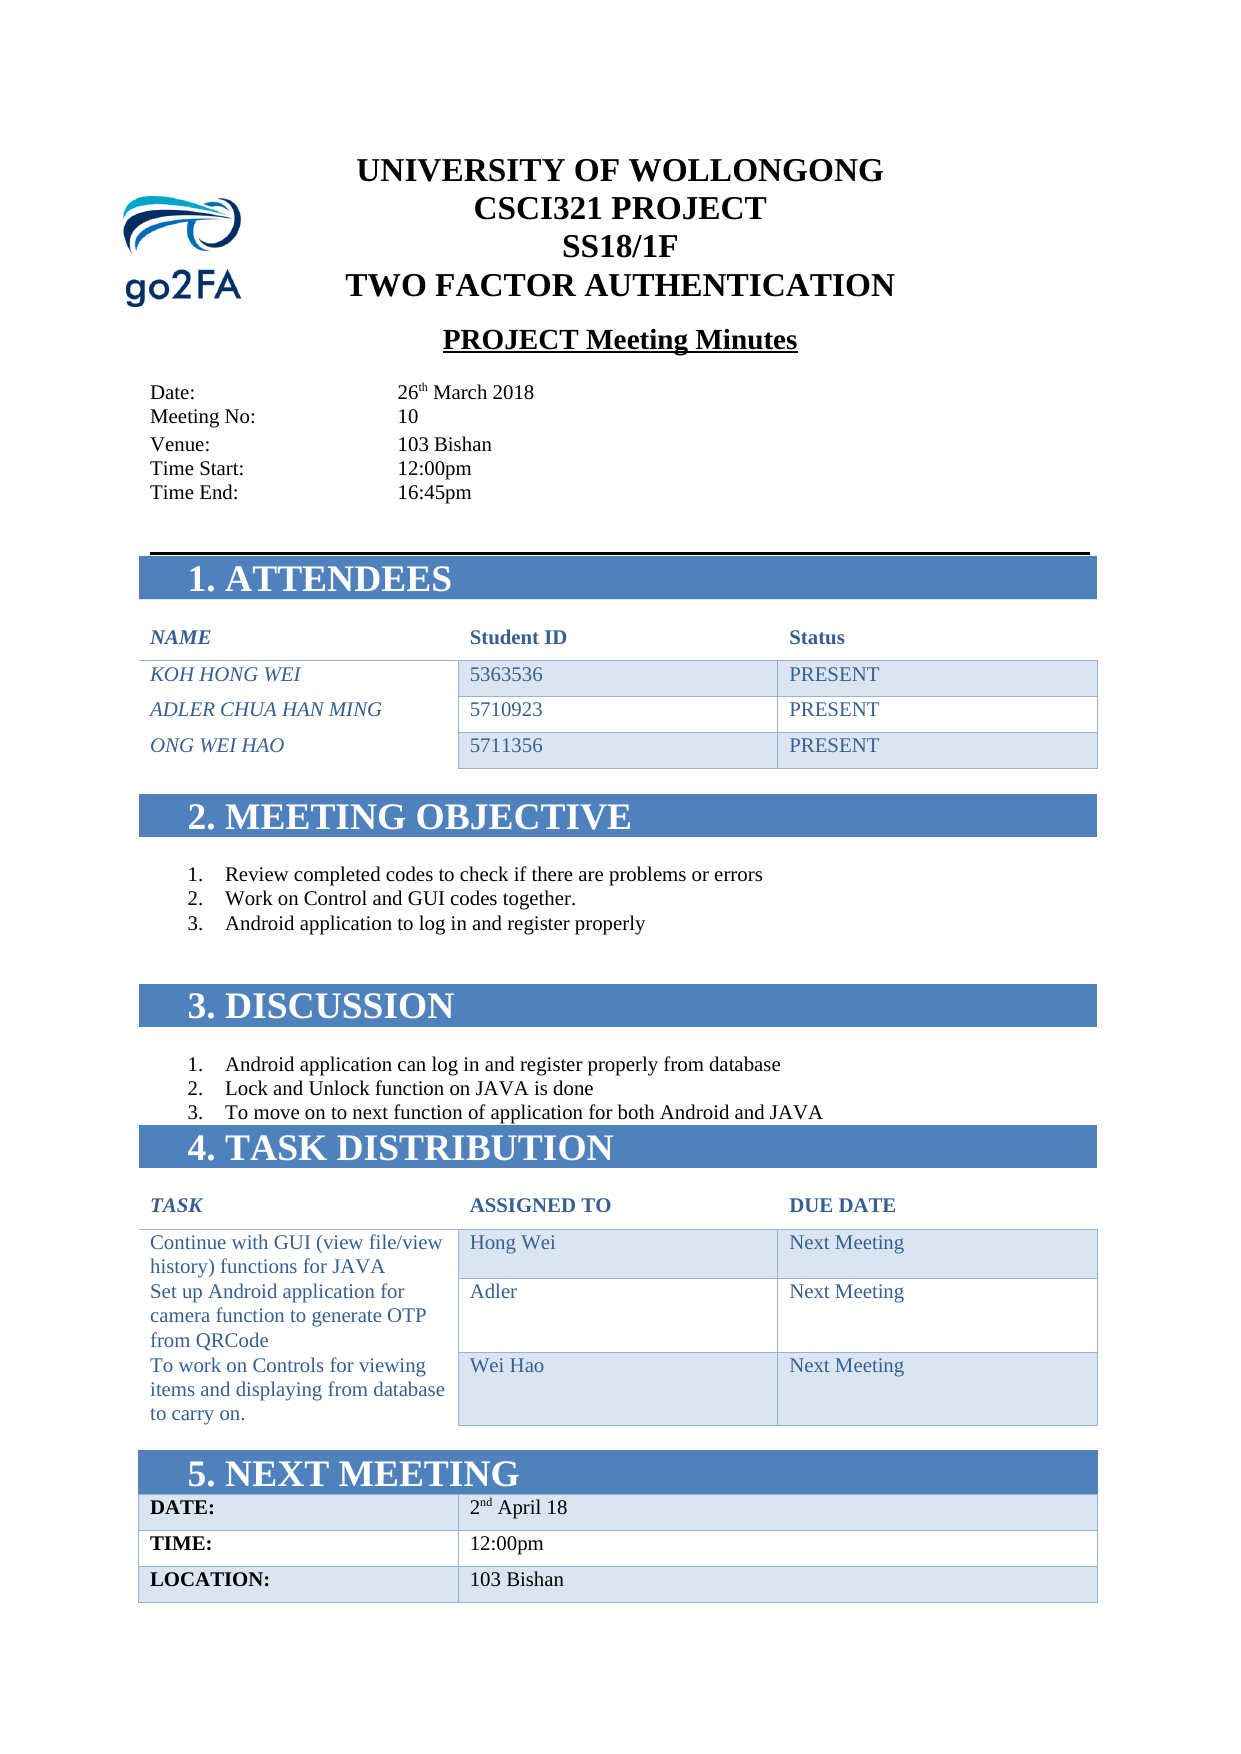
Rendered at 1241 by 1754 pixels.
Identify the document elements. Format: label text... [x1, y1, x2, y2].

table_cell PRESENT [778, 733, 1097, 768]
table_header TASK [139, 1193, 458, 1229]
list To move on to next function of application for both Android and JAVA [187, 1100, 1090, 1124]
table_cell 5711356 [459, 733, 777, 768]
list Android application can log in and register properly from database [187, 1052, 1090, 1076]
table_cell 103 Bishan [386, 432, 1101, 456]
table_cell Time End: [139, 480, 386, 504]
table_cell To work on Controls for viewing items and displaying from database to carry on. [139, 1352, 458, 1425]
table_cell KOH HONG WEI [139, 661, 458, 696]
table_cell 12:00pm [459, 1531, 1097, 1566]
table_header 5. NEXT MEETING [139, 1451, 1097, 1494]
table_cell Meeting No: [139, 404, 386, 432]
list Review completed codes to check if there are problems or errors [187, 862, 1090, 886]
table_cell 103 Bishan [459, 1567, 1097, 1602]
table_cell 16:45pm [386, 480, 1101, 504]
picture [90, 180, 274, 323]
table_cell PRESENT [778, 697, 1097, 732]
table_header Date: [139, 380, 386, 404]
table_cell 10 [386, 404, 1101, 432]
table_cell Next Meeting [778, 1353, 1097, 1425]
table_header DISCUSSION [139, 984, 1097, 1027]
table_cell Next Meeting [778, 1230, 1097, 1278]
table_header NAME [139, 625, 458, 660]
table_cell Time Start: [139, 456, 386, 480]
table_header DUE DATE [778, 1193, 1097, 1229]
text SS18/1F [274, 227, 1090, 265]
table_header MEETING OBJECTIVE [139, 794, 1097, 837]
table_header Status [778, 625, 1097, 660]
table_cell 2nd April 18 [459, 1495, 1097, 1530]
list Android application to log in and register properly [187, 910, 1090, 934]
table_header TASK DISTRIBUTION [139, 1125, 1097, 1168]
table_cell Hong Wei [459, 1230, 777, 1278]
table_cell Adler [459, 1279, 777, 1352]
text CSCI321 PROJECT [274, 188, 1090, 227]
text UNIVERSITY OF WOLLONGONG [150, 150, 1090, 188]
table_cell LOCATION: [139, 1567, 458, 1602]
table_cell Next Meeting [778, 1279, 1097, 1352]
table_cell Venue: [139, 432, 386, 456]
table_cell Set up Android application for camera function to generate OTP from QRCode [139, 1278, 458, 1352]
table_header Student ID [458, 625, 778, 660]
table_cell 12:00pm [386, 456, 1101, 480]
text TWO FACTOR AUTHENTICATION [274, 265, 1090, 303]
list Lock and Unlock function on JAVA is done [187, 1076, 1090, 1100]
table_cell 5363536 [459, 661, 777, 696]
table_header ATTENDEES [139, 556, 1097, 599]
table_cell Continue with GUI (view file/view history) functions for JAVA [139, 1230, 458, 1278]
table_cell Wei Hao [459, 1353, 777, 1425]
table_cell ONG WEI HAO [139, 732, 458, 768]
table_header 26th March 2018 [386, 380, 1101, 404]
table_cell PRESENT [778, 661, 1097, 696]
table_cell TIME: [139, 1531, 458, 1566]
text PROJECT Meeting Minutes [150, 322, 1090, 356]
list Work on Control and GUI codes together. [187, 886, 1090, 910]
table_cell ADLER CHUA HAN MING [139, 696, 458, 732]
table_cell DATE: [139, 1495, 458, 1530]
table_cell 5710923 [459, 697, 777, 732]
table_header ASSIGNED TO [458, 1193, 778, 1229]
